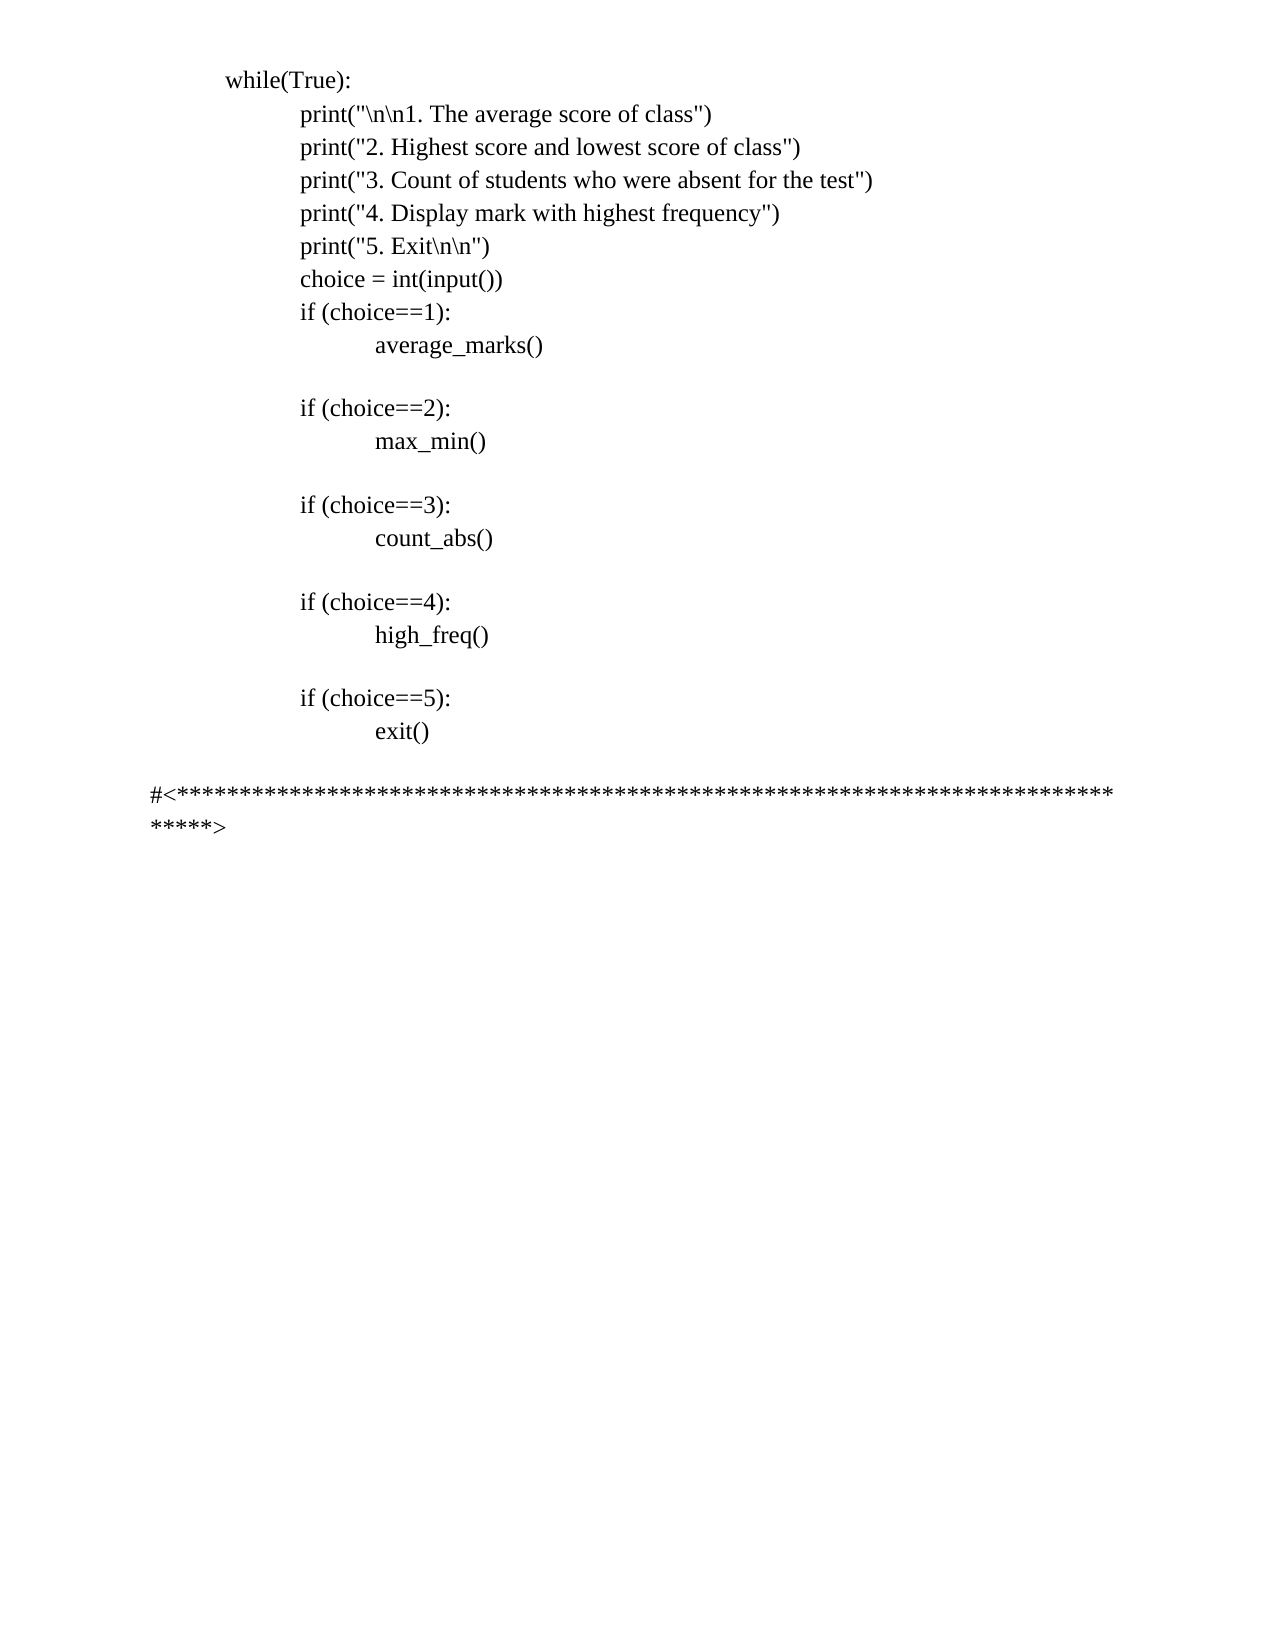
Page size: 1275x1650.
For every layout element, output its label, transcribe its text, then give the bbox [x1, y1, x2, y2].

text if (choice==2): [150, 393, 1125, 422]
text exit() [150, 716, 1125, 745]
text max_min() [150, 426, 1125, 455]
text if (choice==5): [150, 683, 1125, 712]
text print("2. Highest score and lowest score of class") [150, 132, 1125, 160]
text while(True): [150, 66, 1125, 94]
text if (choice==4): [150, 587, 1125, 616]
text count_abs() [150, 523, 1125, 552]
text print("4. Display mark with highest frequency") [150, 198, 1125, 226]
text average_marks() [150, 330, 1125, 358]
text print("\n\n1. The average score of class") [150, 99, 1125, 127]
text choice = int(input()) [150, 264, 1125, 292]
text high_freq() [150, 620, 1125, 648]
text if (choice==1): [150, 297, 1125, 326]
text print("5. Exit\n\n") [150, 231, 1125, 259]
text if (choice==3): [150, 490, 1125, 519]
text #<********************************************************************************> [150, 780, 1125, 842]
text print("3. Count of students who were absent for the test") [150, 165, 1125, 193]
